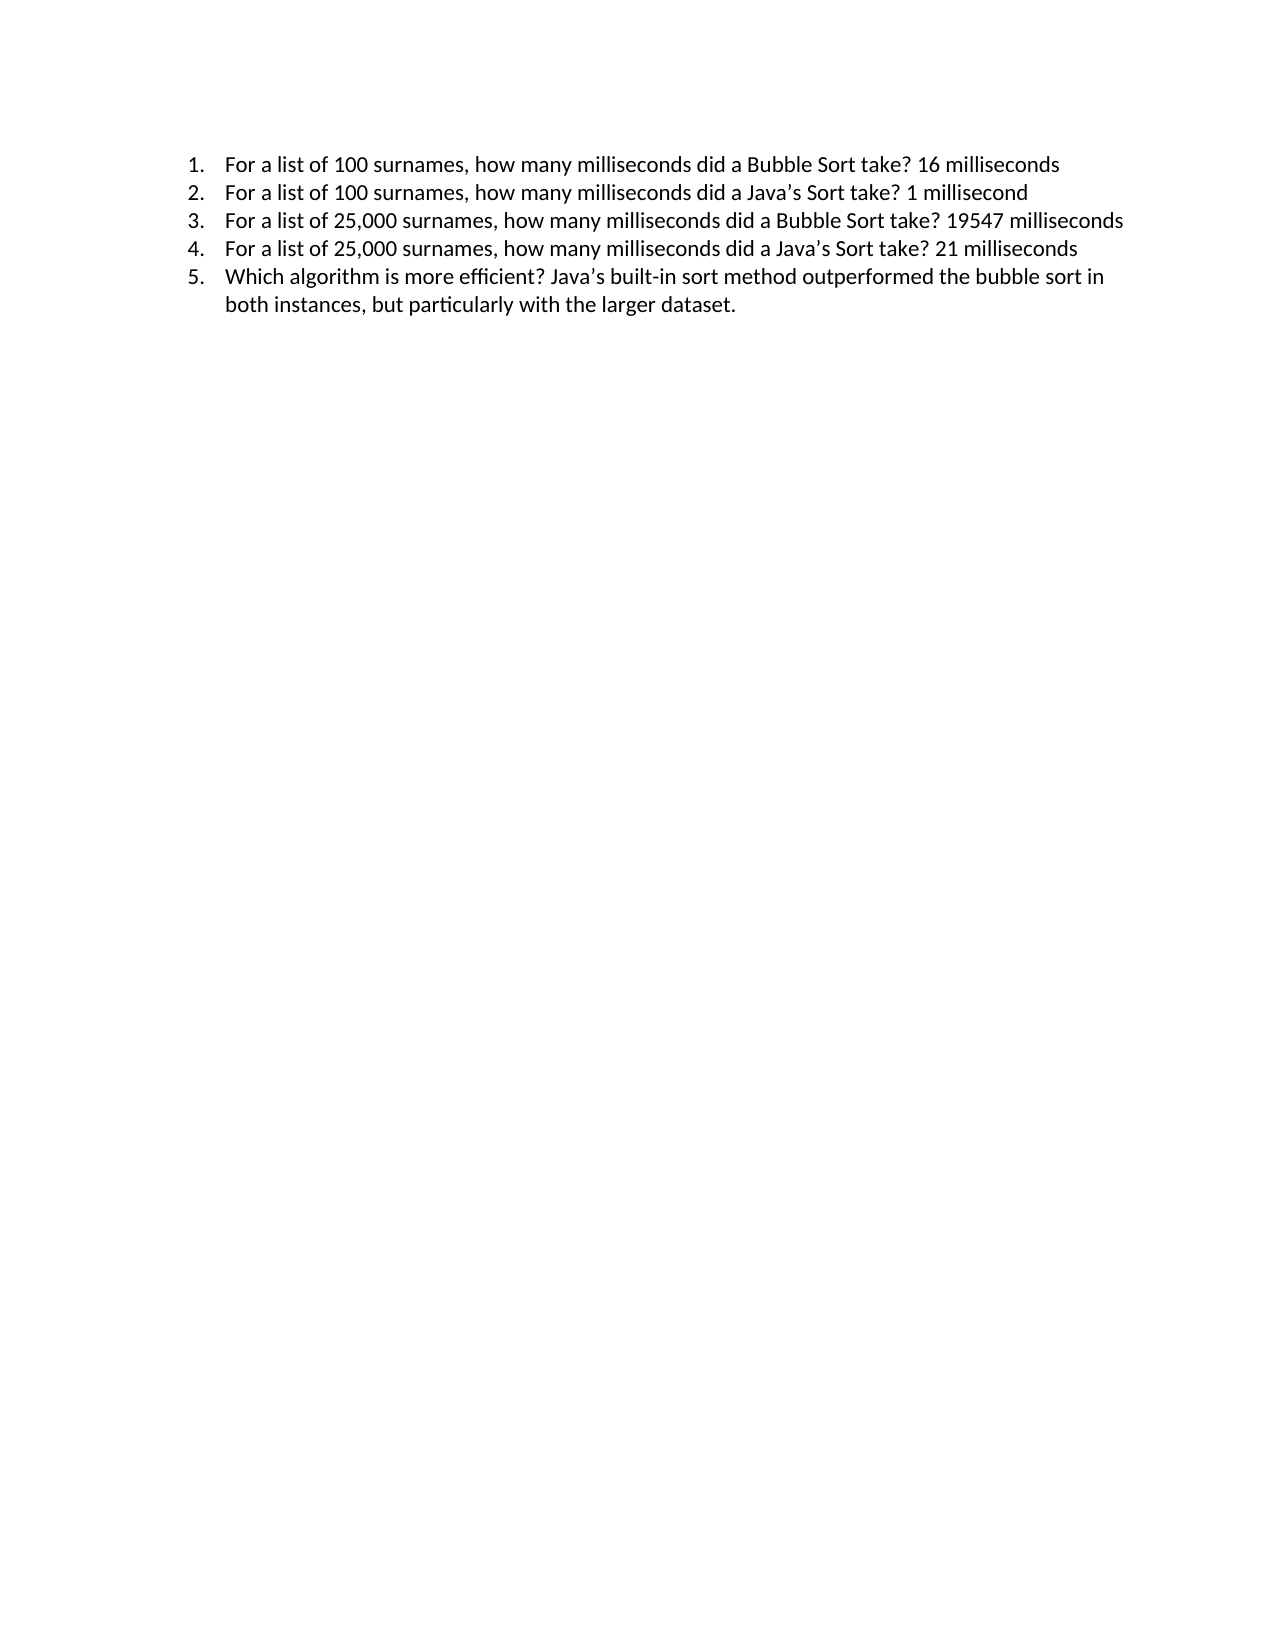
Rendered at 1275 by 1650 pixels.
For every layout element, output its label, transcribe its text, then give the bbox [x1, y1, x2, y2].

list For a list of 100 surnames, how many milliseconds did a Java’s Sort take? 1 millisecond [187, 178, 1125, 206]
list For a list of 100 surnames, how many milliseconds did a Bubble Sort take? 16 milliseconds [187, 150, 1125, 178]
list For a list of 25,000 surnames, how many milliseconds did a Bubble Sort take? 19547 milliseconds [187, 206, 1125, 234]
list Which algorithm is more efficient? Java’s built-in sort method outperformed the bubble sort in both instances, but particularly with the larger dataset. [187, 262, 1125, 318]
list For a list of 25,000 surnames, how many milliseconds did a Java’s Sort take? 21 milliseconds [187, 234, 1125, 262]
